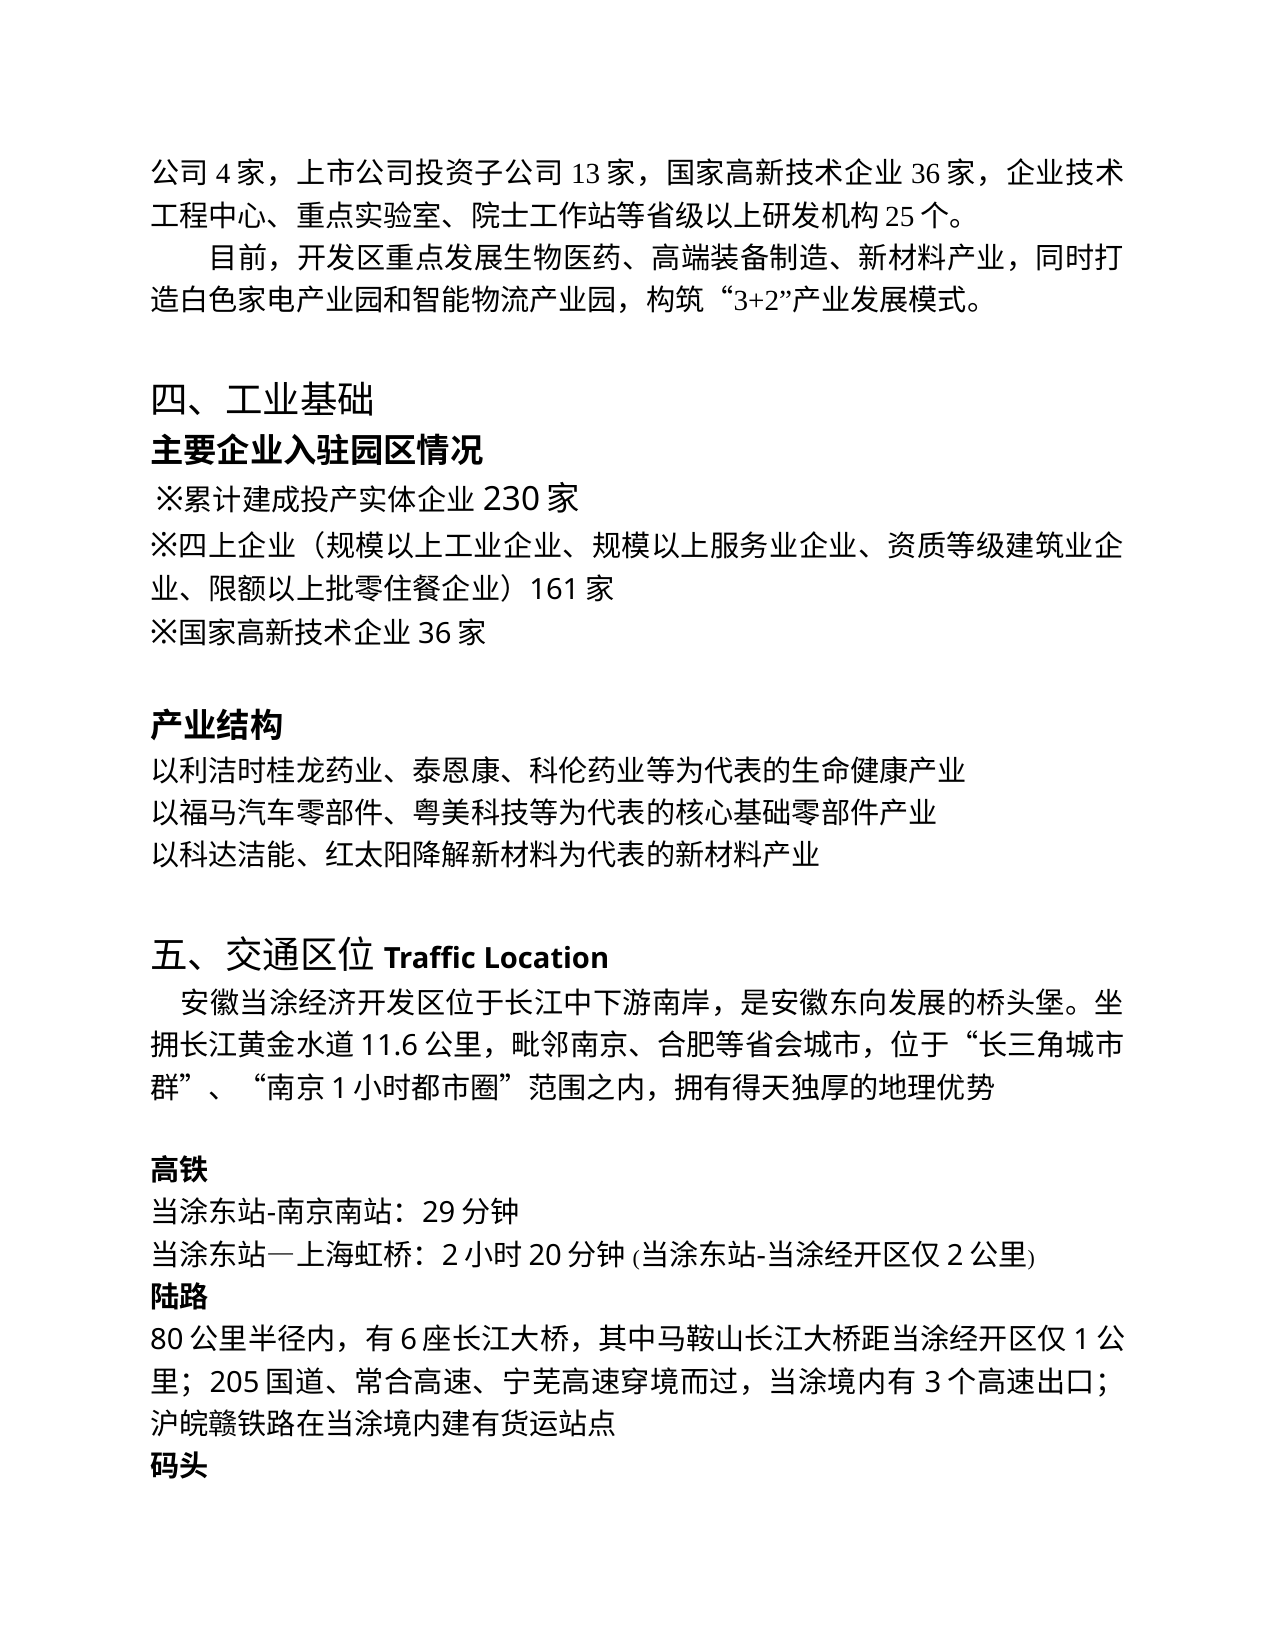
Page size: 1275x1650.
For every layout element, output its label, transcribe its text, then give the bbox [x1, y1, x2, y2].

list 以利洁时桂龙药业、泰恩康、科伦药业等为代表的生命健康产业 [150, 747, 1125, 790]
list 五、交通区位 Traffic Location [150, 925, 1125, 979]
list 以科达洁能、红太阳降解新材料为代表的新材料产业 [150, 832, 1125, 874]
list 当涂东站—上海虹桥：2小时20分钟 (当涂东站-当涂经开区仅2公里) [150, 1231, 1125, 1273]
list ※国家高新技术企业 36家 [150, 608, 1125, 654]
list 主要企业入驻园区情况 [150, 424, 1125, 472]
list 当涂东站-南京南站：29分钟 [150, 1189, 1125, 1231]
list 80公里半径内，有6座长江大桥，其中马鞍山长江大桥距当涂经开区仅1公里；205国道、常合高速、宁芜高速穿境而过，当涂境内有3个高速出口；沪皖赣铁路在当涂境内建有货运站点 [150, 1316, 1125, 1443]
text 目前，开发区重点发展生物医药、高端装备制造、新材料产业，同时打造白色家电产业园和智能物流产业园，构筑“3+2”产业发展模式。 [150, 234, 1125, 319]
list 码头 [150, 1443, 1125, 1485]
list ※四上企业（规模以上工业企业、规模以上服务业企业、资质等级建筑业企业、限额以上批零住餐企业）161家 [150, 521, 1125, 608]
list 以福马汽车零部件、粤美科技等为代表的核心基础零部件产业 [150, 790, 1125, 832]
list 安徽当涂经济开发区位于长江中下游南岸，是安徽东向发展的桥头堡。坐拥长江黄金水道11.6公里，毗邻南京、合肥等省会城市，位于“长三角城市群”、“南京1小时都市圈”范围之内，拥有得天独厚的地理优势 [150, 979, 1125, 1107]
list 四、工业基础 [150, 369, 1125, 424]
list 陆路 [150, 1273, 1125, 1316]
list 高铁 [150, 1146, 1125, 1189]
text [150, 150, 1125, 234]
text ※累计建成投产实体企业 230家 [150, 472, 1125, 521]
list 产业结构 [150, 699, 1125, 747]
